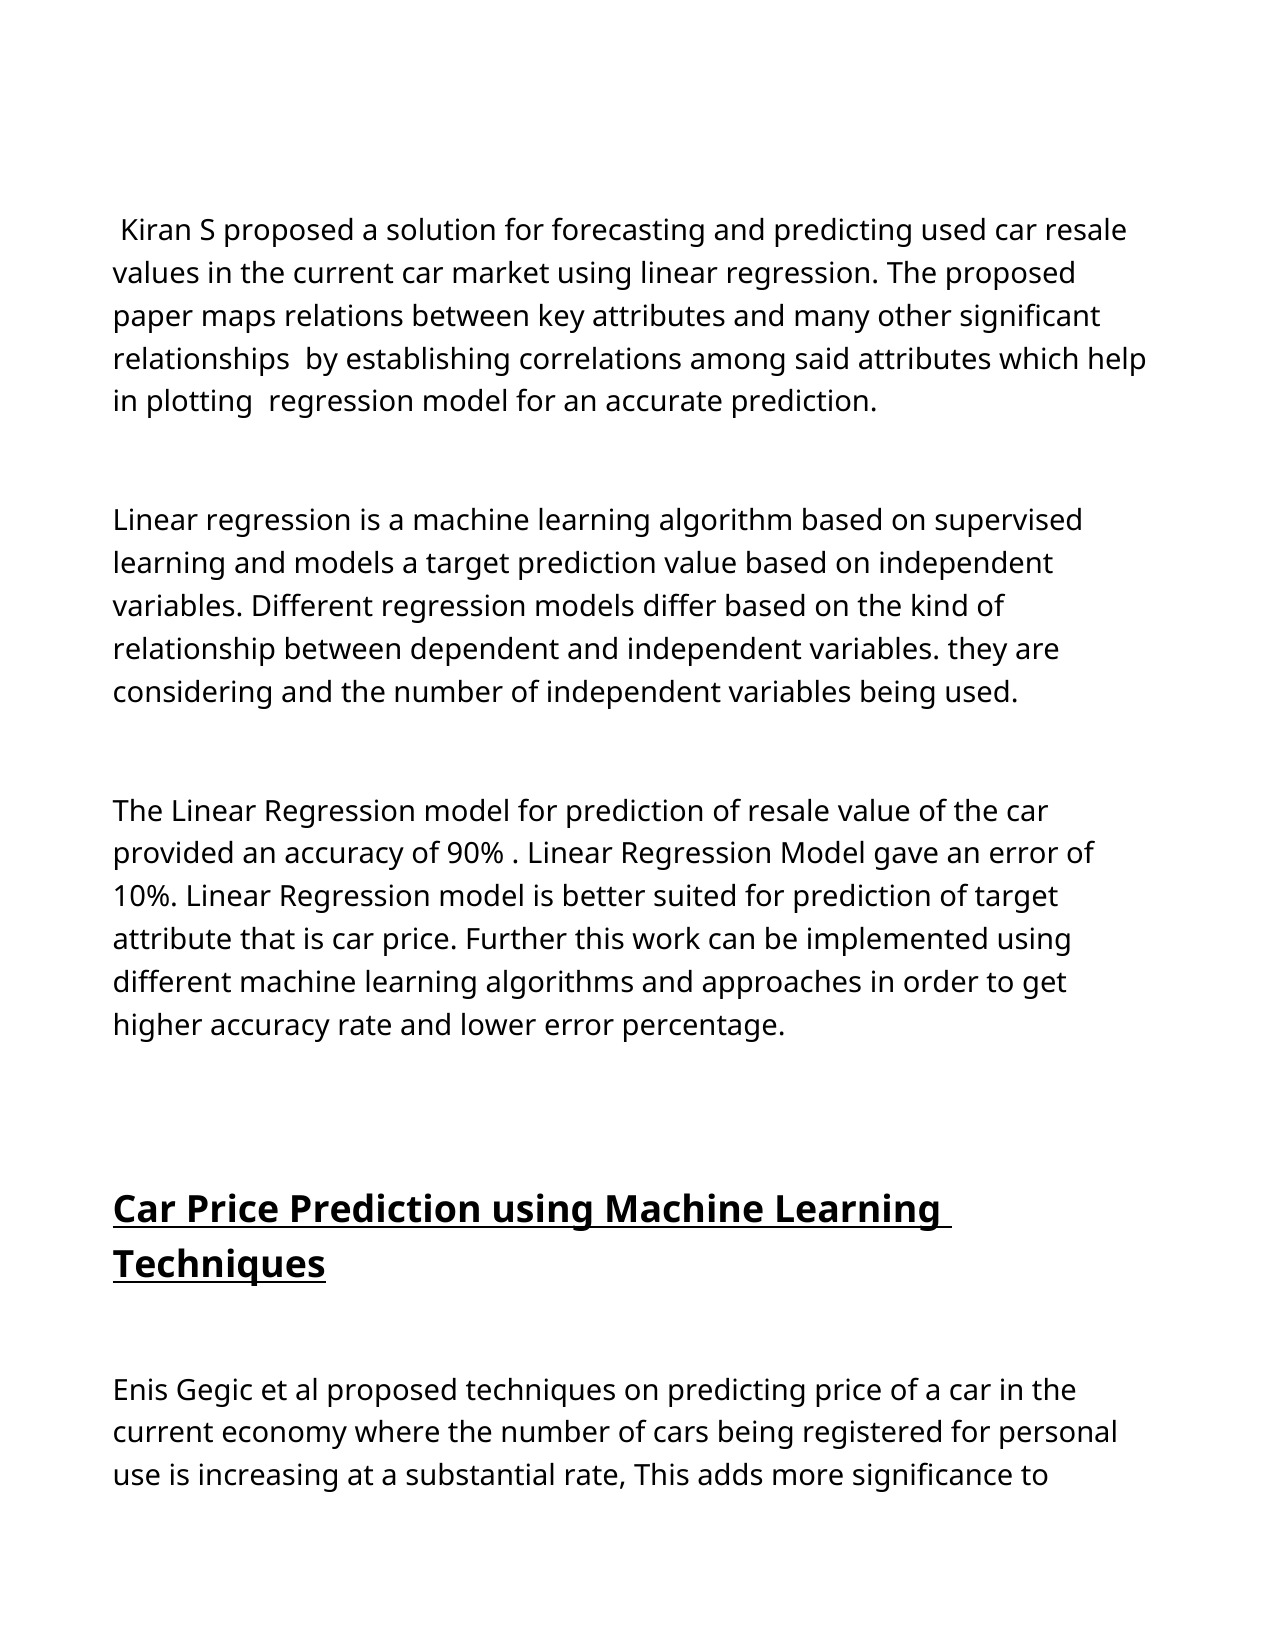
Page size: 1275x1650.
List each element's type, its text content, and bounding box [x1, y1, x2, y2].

text The Linear Regression model for prediction of resale value of the car provided an accuracy of 90% . Linear Regression Model gave an error of 10%. Linear Regression model is better suited for prediction of target attribute that is car price. Further this work can be implemented using different machine learning algorithms and approaches in order to get higher accuracy rate and lower error percentage. [112, 790, 1162, 1044]
text Kiran S proposed a solution for forecasting and predicting used car resale values in the current car market using linear regression. The proposed paper maps relations between key attributes and many other significant relationships by establishing correlations among said attributes which help in plotting regression model for an accurate prediction. [112, 209, 1162, 420]
text Car Price Prediction using Machine Learning Techniques [112, 1182, 1162, 1288]
text Linear regression is a machine learning algorithm based on supervised learning and models a target prediction value based on independent variables. Different regression models differ based on the kind of relationship between dependent and independent variables. they are considering and the number of independent variables being used. [112, 500, 1162, 711]
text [112, 1369, 1162, 1494]
